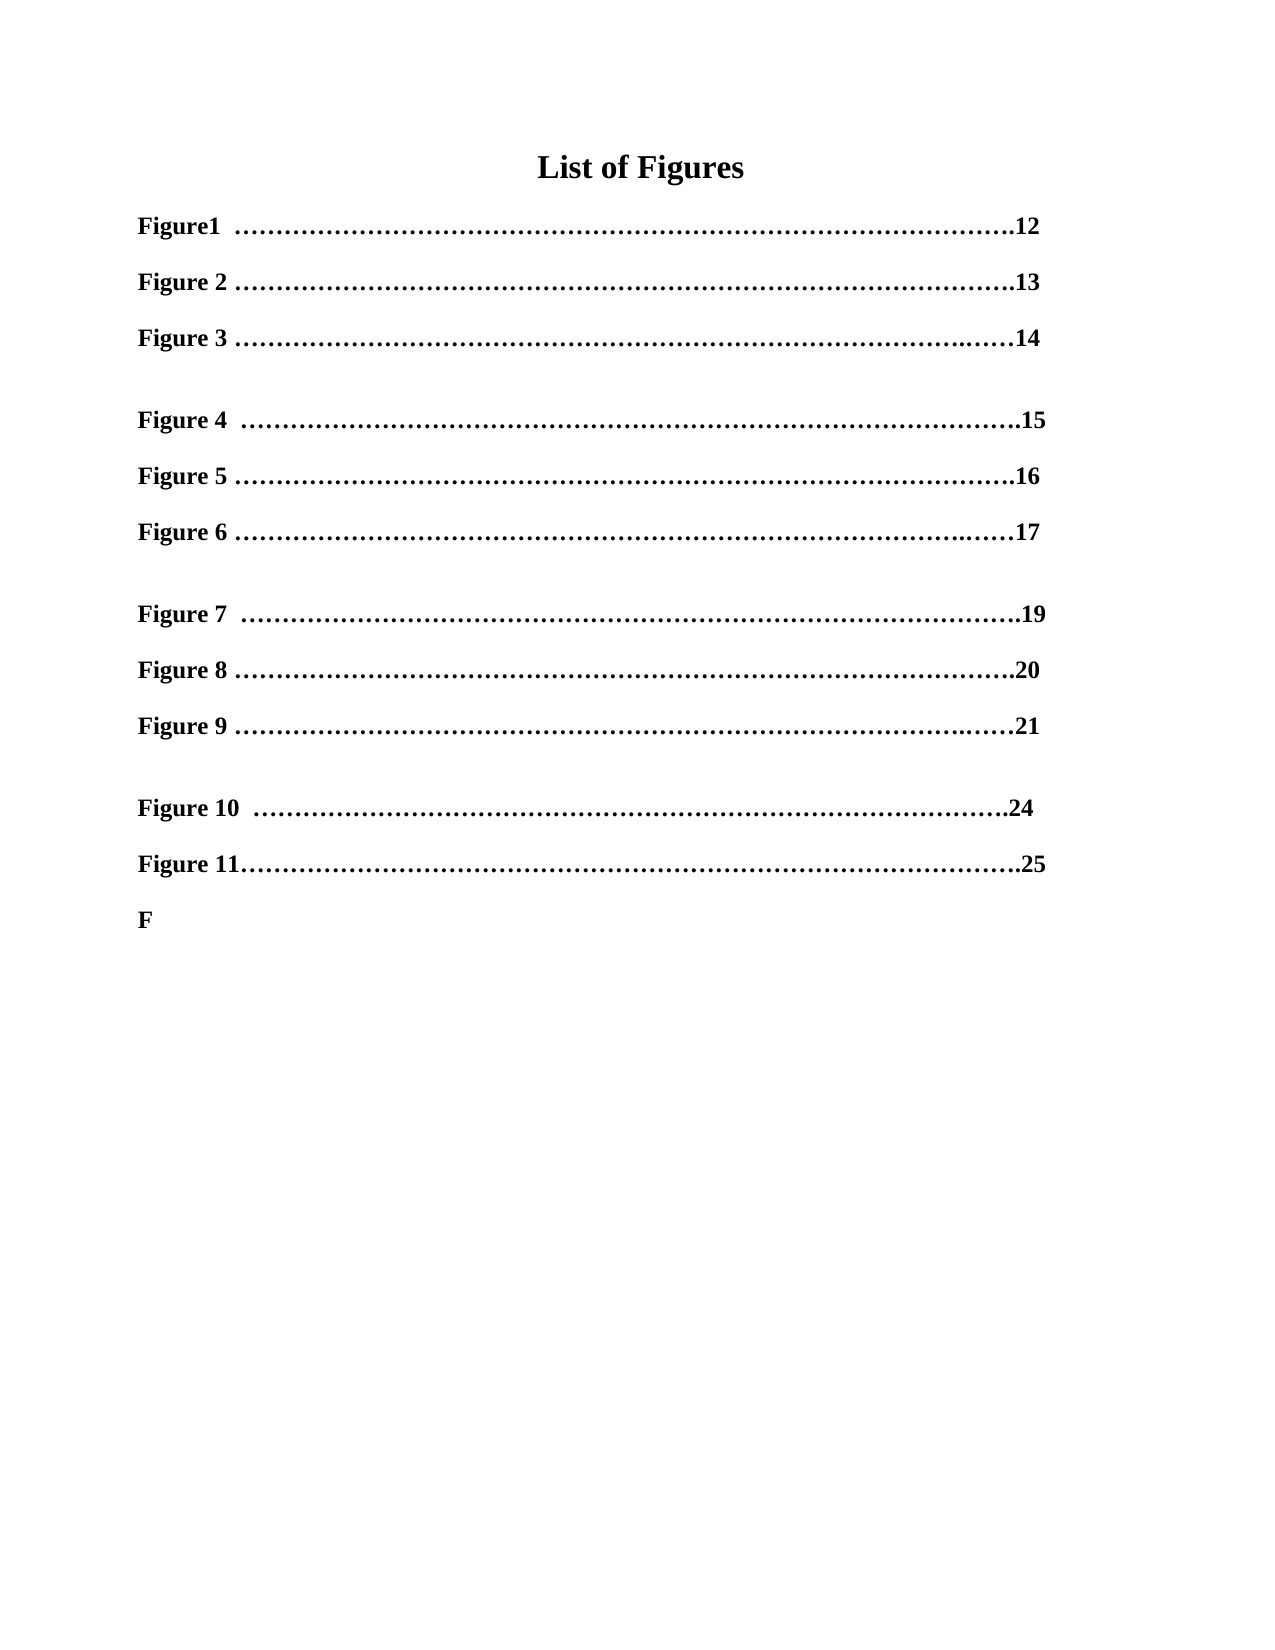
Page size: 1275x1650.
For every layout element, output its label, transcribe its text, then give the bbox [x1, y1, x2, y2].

subtitle List of Figures [198, 148, 1084, 186]
subtitle Figure 10 ……………………………………………………………………………….24 [137, 793, 1169, 822]
subtitle Figure 7 ………………………………………………………………………………….19 [137, 599, 1169, 628]
subtitle Figure 2 ………………………………………………………………………………….13 [138, 267, 1169, 296]
subtitle Figure1 ………………………………………………………………………………….12 [137, 211, 1169, 240]
subtitle F [138, 905, 1169, 933]
subtitle Figure 5 ………………………………………………………………………………….16 [138, 461, 1169, 490]
subtitle Figure 6 …………………………………………………………………………….……17 [138, 517, 1169, 545]
subtitle Figure 3 …………………………………………………………………………….……14 [138, 323, 1169, 351]
subtitle Figure 4 ………………………………………………………………………………….15 [137, 405, 1169, 434]
subtitle Figure 9 …………………………………………………………………………….……21 [138, 711, 1169, 739]
subtitle Figure 11………………………………………………………………………………….25 [138, 849, 1169, 878]
subtitle Figure 8 ………………………………………………………………………………….20 [138, 655, 1169, 684]
